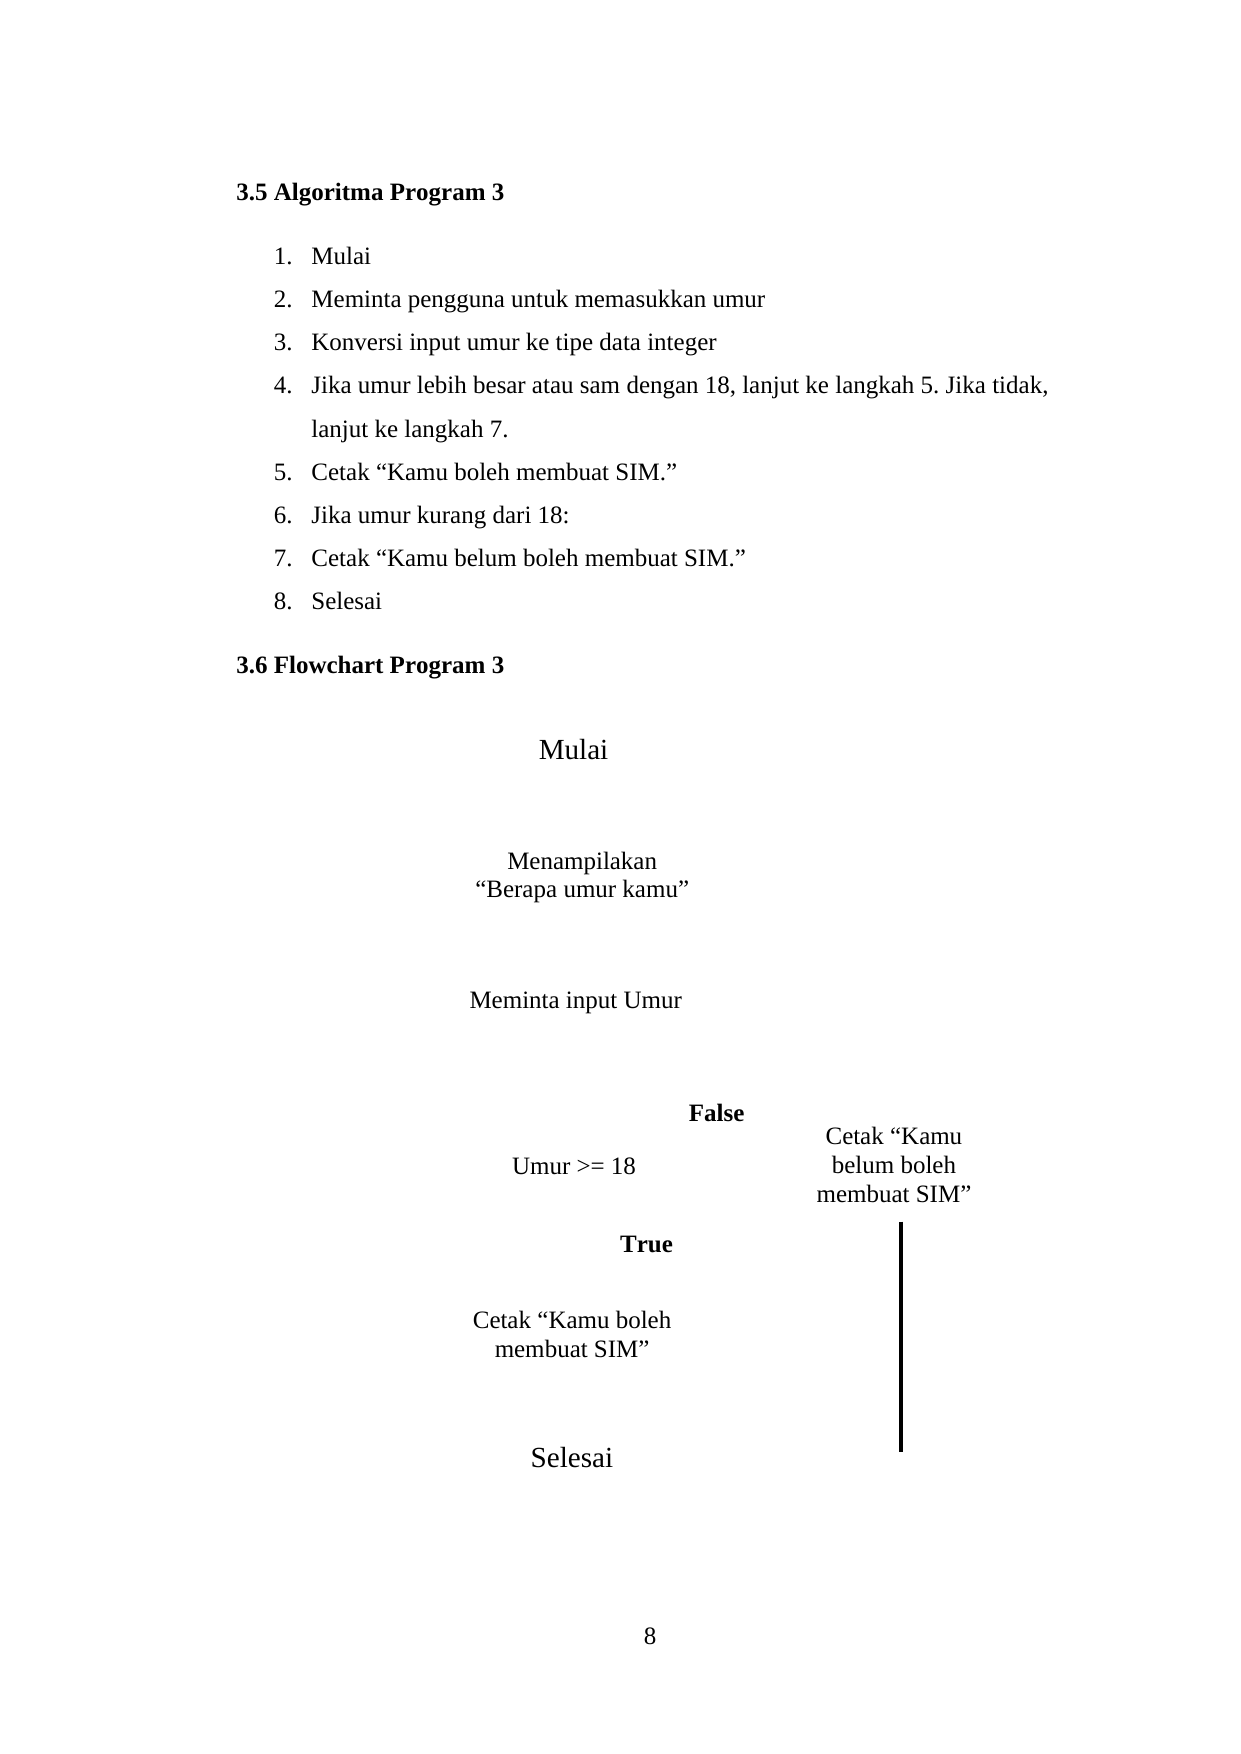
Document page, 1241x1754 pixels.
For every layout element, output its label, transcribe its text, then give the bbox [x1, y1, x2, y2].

text 3.5 Algoritma Program 3 [236, 177, 1063, 206]
list Meminta pengguna untuk memasukkan umur [274, 284, 1063, 313]
list Mulai [274, 241, 1063, 270]
list Jika umur kurang dari 18: [274, 500, 1063, 529]
list Selesai [274, 586, 1063, 615]
list Konversi input umur ke tipe data integer [274, 327, 1063, 356]
list Jika umur lebih besar atau sam dengan 18, lanjut ke langkah 5. Jika tidak, lanjut ke langkah 7. [274, 371, 1063, 442]
list Cetak “Kamu boleh membuat SIM.” [274, 457, 1063, 486]
text 3.6 Flowchart Program 3 [236, 650, 1063, 679]
list Cetak “Kamu belum boleh membuat SIM.” [274, 543, 1063, 572]
